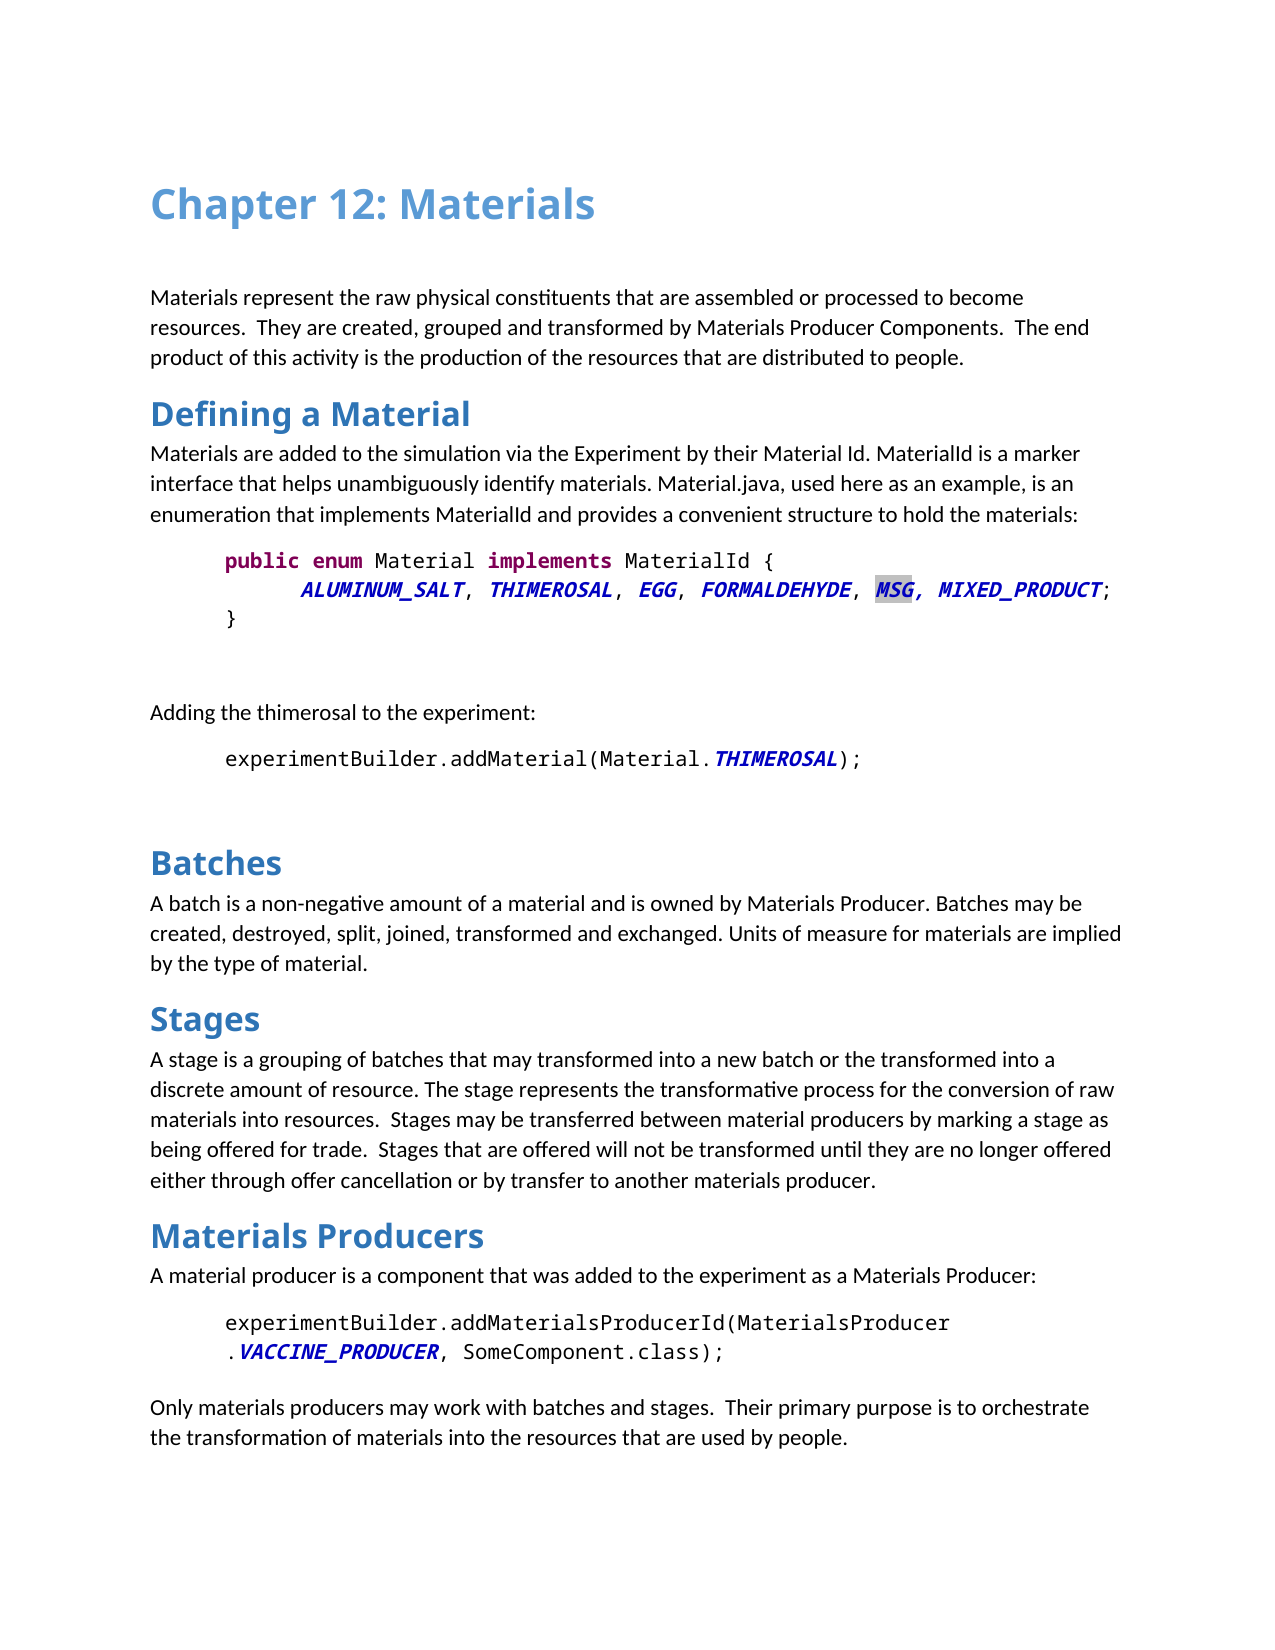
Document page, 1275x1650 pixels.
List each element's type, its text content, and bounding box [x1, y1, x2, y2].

subtitle Batches [150, 840, 1125, 885]
text } [225, 603, 1125, 632]
text Materials are added to the simulation via the Experiment by their Material Id. MaterialId is a marker interface that helps unambiguously identify materials. Material.java, used here as an example, is an enumeration that implements MaterialId and provides a convenient structure to hold the materials: [150, 439, 1125, 528]
subtitle Defining a Material [150, 390, 1125, 436]
subtitle Stages [150, 996, 1125, 1041]
text A stage is a grouping of batches that may transformed into a new batch or the transformed into a discrete amount of resource. The stage represents the transformative process for the conversion of raw materials into resources. Stages may be transferred between material producers by marking a stage as being offered for trade. Stages that are offered will not be transformed until they are no longer offered either through offer cancellation or by transfer to another materials producer. [150, 1045, 1125, 1194]
subtitle Chapter 12: Materials [150, 175, 1125, 232]
text A batch is a non-negative amount of a material and is owned by Materials Producer. Batches may be created, destroyed, split, joined, transformed and exchanged. Units of measure for materials are implied by the type of material. [150, 889, 1125, 977]
text ALUMINUM_SALT, THIMEROSAL, EGG, FORMALDEHYDE, MSG, MIXED_PRODUCT; [912, 575, 1125, 603]
text Only materials producers may work with batches and stages. Their primary purpose is to orchestrate the transformation of materials into the resources that are used by people. [150, 1393, 1125, 1452]
subtitle Materials Producers [150, 1213, 1125, 1258]
text A material producer is a component that was added to the experiment as a Materials Producer: [150, 1262, 1125, 1289]
text Adding the thimerosal to the experiment: [150, 698, 1125, 726]
text public enum Material implements MaterialId { [225, 547, 1125, 575]
text experimentBuilder.addMaterialsProducerId(MaterialsProducer.VACCINE_PRODUCER, SomeComponent.class); [225, 1308, 1125, 1365]
text ALUMINUM_SALT, THIMEROSAL, EGG, FORMALDEHYDE, MSG, MIXED_PRODUCT; [225, 575, 875, 603]
text Materials represent the raw physical constituents that are assembled or processed to become resources. They are created, grouped and transformed by Materials Producer Components. The end product of this activity is the production of the resources that are distributed to people. [150, 283, 1125, 372]
text experimentBuilder.addMaterial(Material.THIMEROSAL); [225, 744, 1125, 773]
